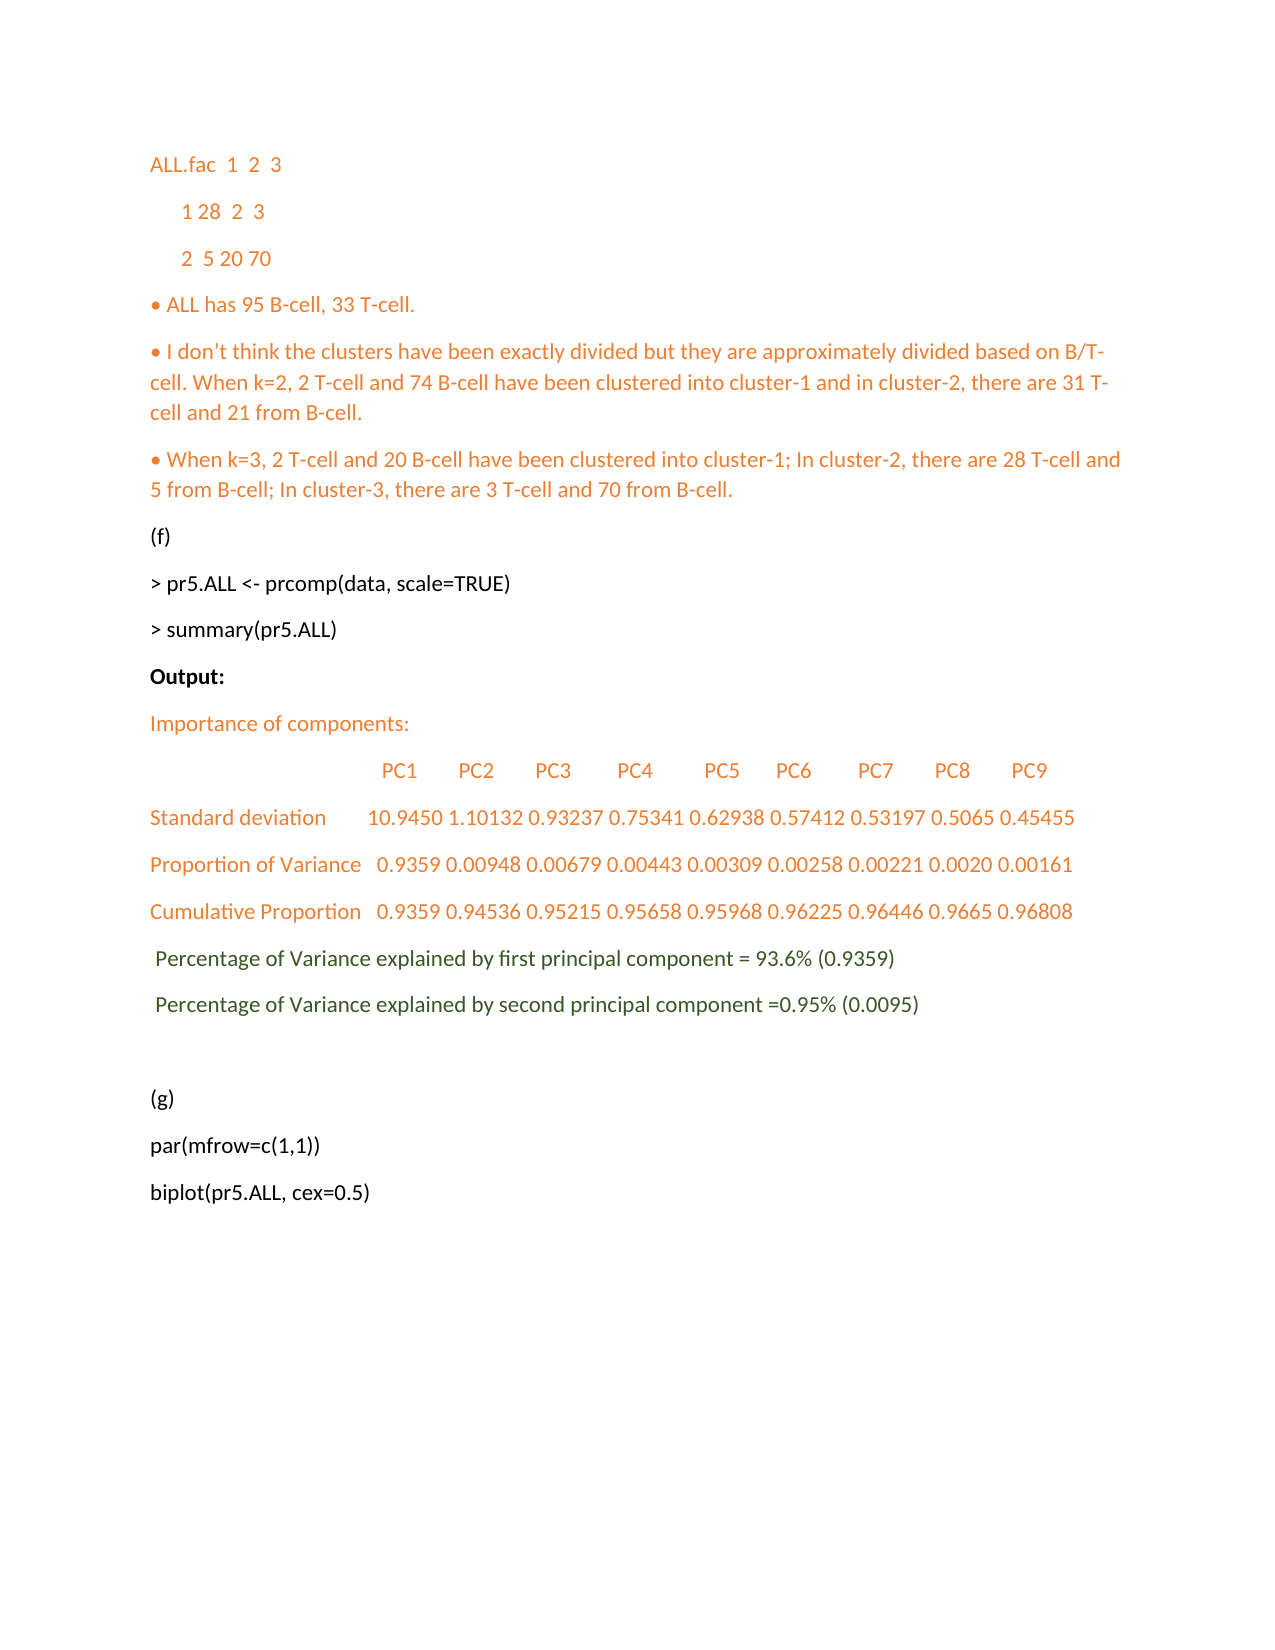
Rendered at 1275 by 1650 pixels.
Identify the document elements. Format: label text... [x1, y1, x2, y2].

text > summary(pr5.ALL) [150, 616, 1125, 644]
text par(mfrow=c(1,1)) [150, 1131, 1125, 1159]
text biplot(pr5.ALL, cex=0.5) [150, 1178, 1125, 1206]
text • ALL has 95 B-cell, 33 T-cell. [150, 291, 1125, 319]
text Proportion of Variance 0.9359 0.00948 0.00679 0.00443 0.00309 0.00258 0.00221 0.0020 0.00161 [150, 850, 1125, 878]
text Output: [150, 662, 1125, 691]
text (g) [150, 1084, 1125, 1112]
text Percentage of Variance explained by first principal component = 93.6% (0.9359) [150, 944, 1125, 972]
text 1 28 2 3 [150, 197, 1125, 225]
text • When k=3, 2 T-cell and 20 B-cell have been clustered into cluster-1; In cluster-2, there are 28 T-cell and 5 from B-cell; In cluster-3, there are 3 T-cell and 70 from B-cell. [150, 445, 1125, 503]
text Standard deviation 10.9450 1.10132 0.93237 0.75341 0.62938 0.57412 0.53197 0.5065 0.45455 [150, 803, 1125, 831]
text Percentage of Variance explained by second principal component =0.95% (0.0095) [150, 991, 1125, 1019]
text Importance of components: [150, 709, 1125, 737]
text > pr5.ALL <- prcomp(data, scale=TRUE) [150, 569, 1125, 597]
text • I don’t think the clusters have been exactly divided but they are approximately divided based on B/T-cell. When k=2, 2 T-cell and 74 B-cell have been clustered into cluster-1 and in cluster-2, there are 31 T-cell and 21 from B-cell. [150, 337, 1125, 426]
text ALL.fac 1 2 3 [150, 150, 1125, 178]
text Cumulative Proportion 0.9359 0.94536 0.95215 0.95658 0.95968 0.96225 0.96446 0.9665 0.96808 [150, 897, 1125, 925]
text (f) [150, 522, 1125, 550]
text PC1 PC2 PC3 PC4 PC5 PC6 PC7 PC8 PC9 [150, 756, 1125, 784]
text 2 5 20 70 [150, 244, 1125, 272]
